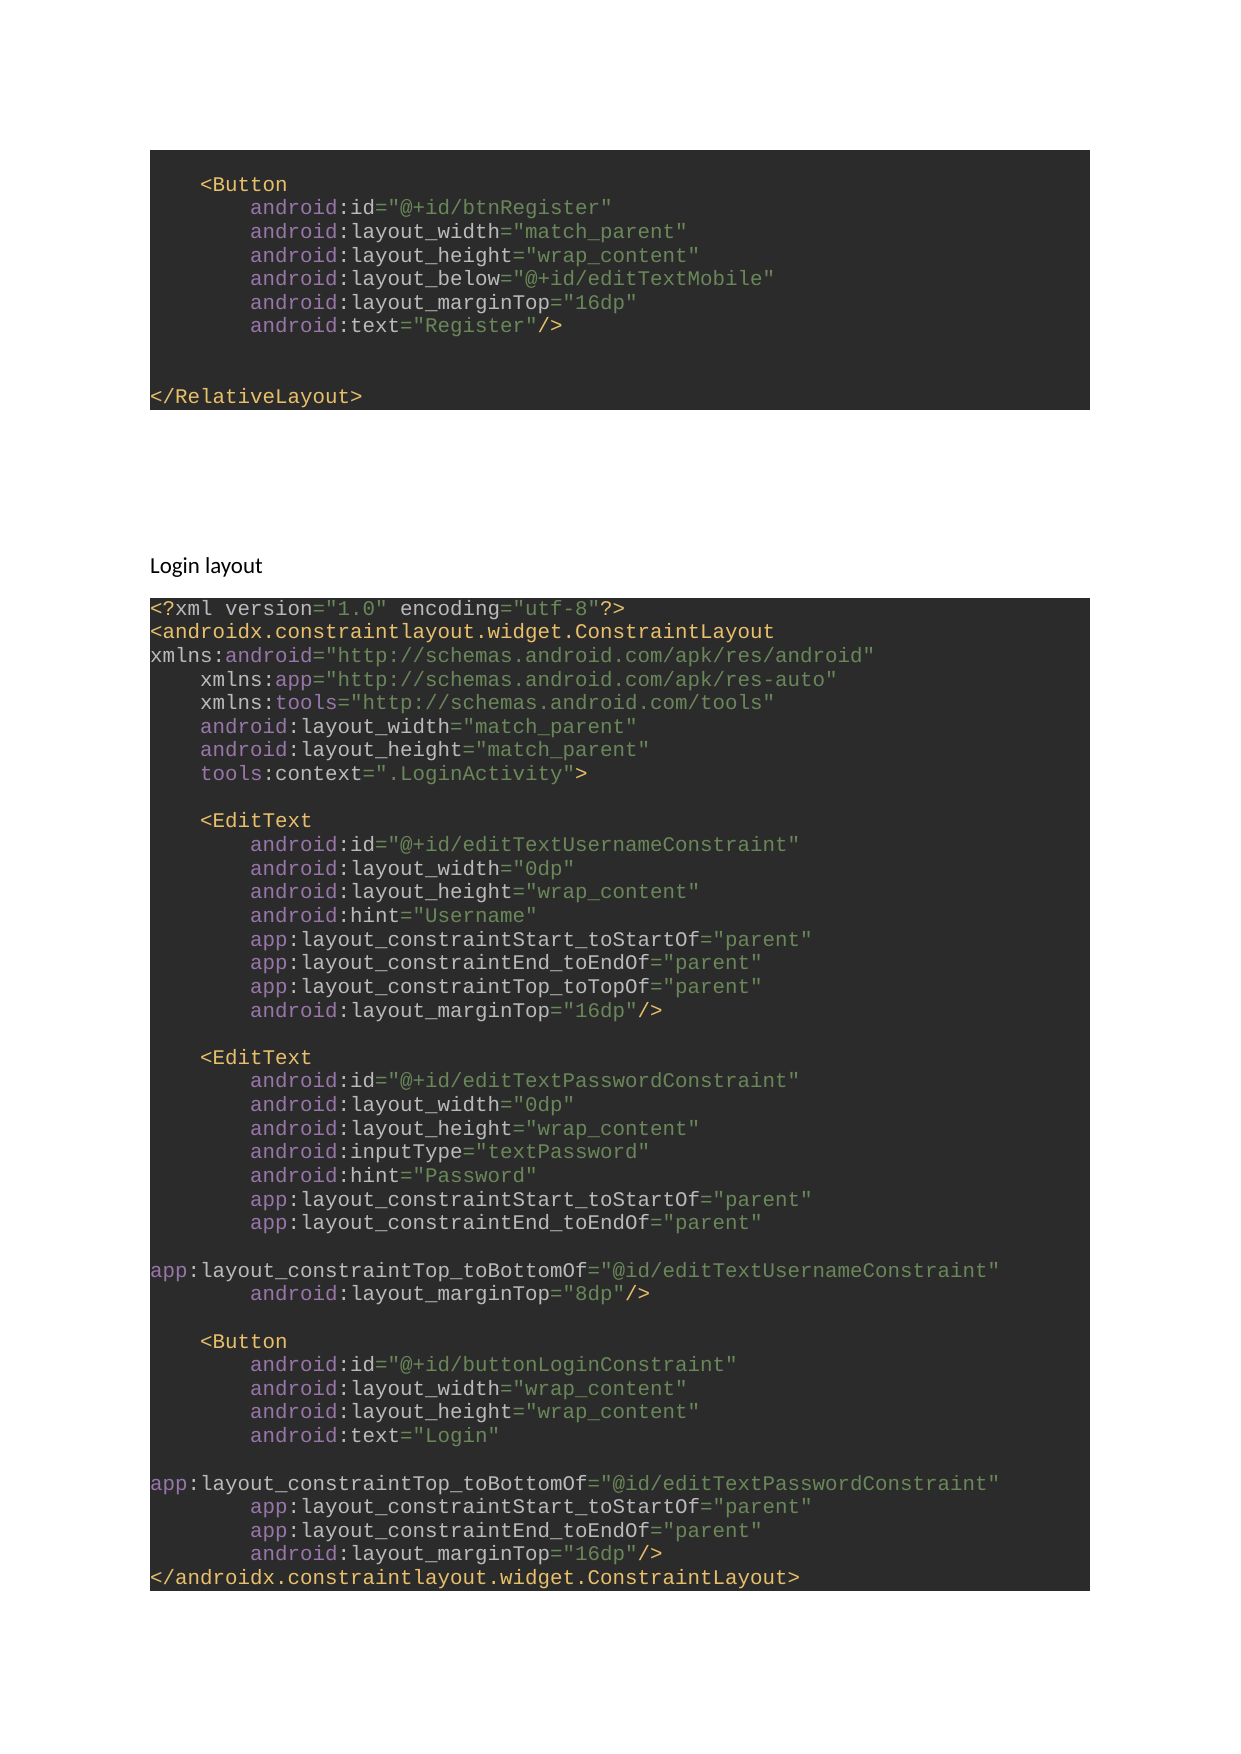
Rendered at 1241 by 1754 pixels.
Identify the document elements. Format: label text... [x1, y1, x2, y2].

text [150, 150, 1090, 410]
text <?xml version="1.0" encoding="utf-8"?> <androidx.constraintlayout.widget.ConstraintLayout xmlns:android="http://schemas.android.com/apk/res/android" xmlns:app="http://schemas.android.com/apk/res-auto" xmlns:tools="http://schemas.android.com/tools" android:layout_width="match_parent" android:layout_height="match_parent" tools:context=".LoginActivity"> <EditText android:id="@+id/editTextUsernameConstraint" android:layout_width="0dp" android:layout_height="wrap_content" android:hint="Username" app:layout_constraintStart_toStartOf="parent" app:layout_constraintEnd_toEndOf="parent" app:layout_constraintTop_toTopOf="parent" android:layout_marginTop="16dp"/> <EditText android:id="@+id/editTextPasswordConstraint" android:layout_width="0dp" android:layout_height="wrap_content" android:inputType="textPassword" android:hint="Password" app:layout_constraintStart_toStartOf="parent" app:layout_constraintEnd_toEndOf="parent" app:layout_constraintTop_toBottomOf="@id/editTextUsernameConstraint" android:layout_marginTop="8dp"/> <Button android:id="@+id/buttonLoginConstraint" android:layout_width="wrap_content" android:layout_height="wrap_content" android:text="Login" app:layout_constraintTop_toBottomOf="@id/editTextPasswordConstraint" app:layout_constraintStart_toStartOf="parent" app:layout_constraintEnd_toEndOf="parent" android:layout_marginTop="16dp"/> </androidx.constraintlayout.widget.ConstraintLayout> [150, 598, 1090, 1591]
text Login layout [150, 551, 1090, 579]
